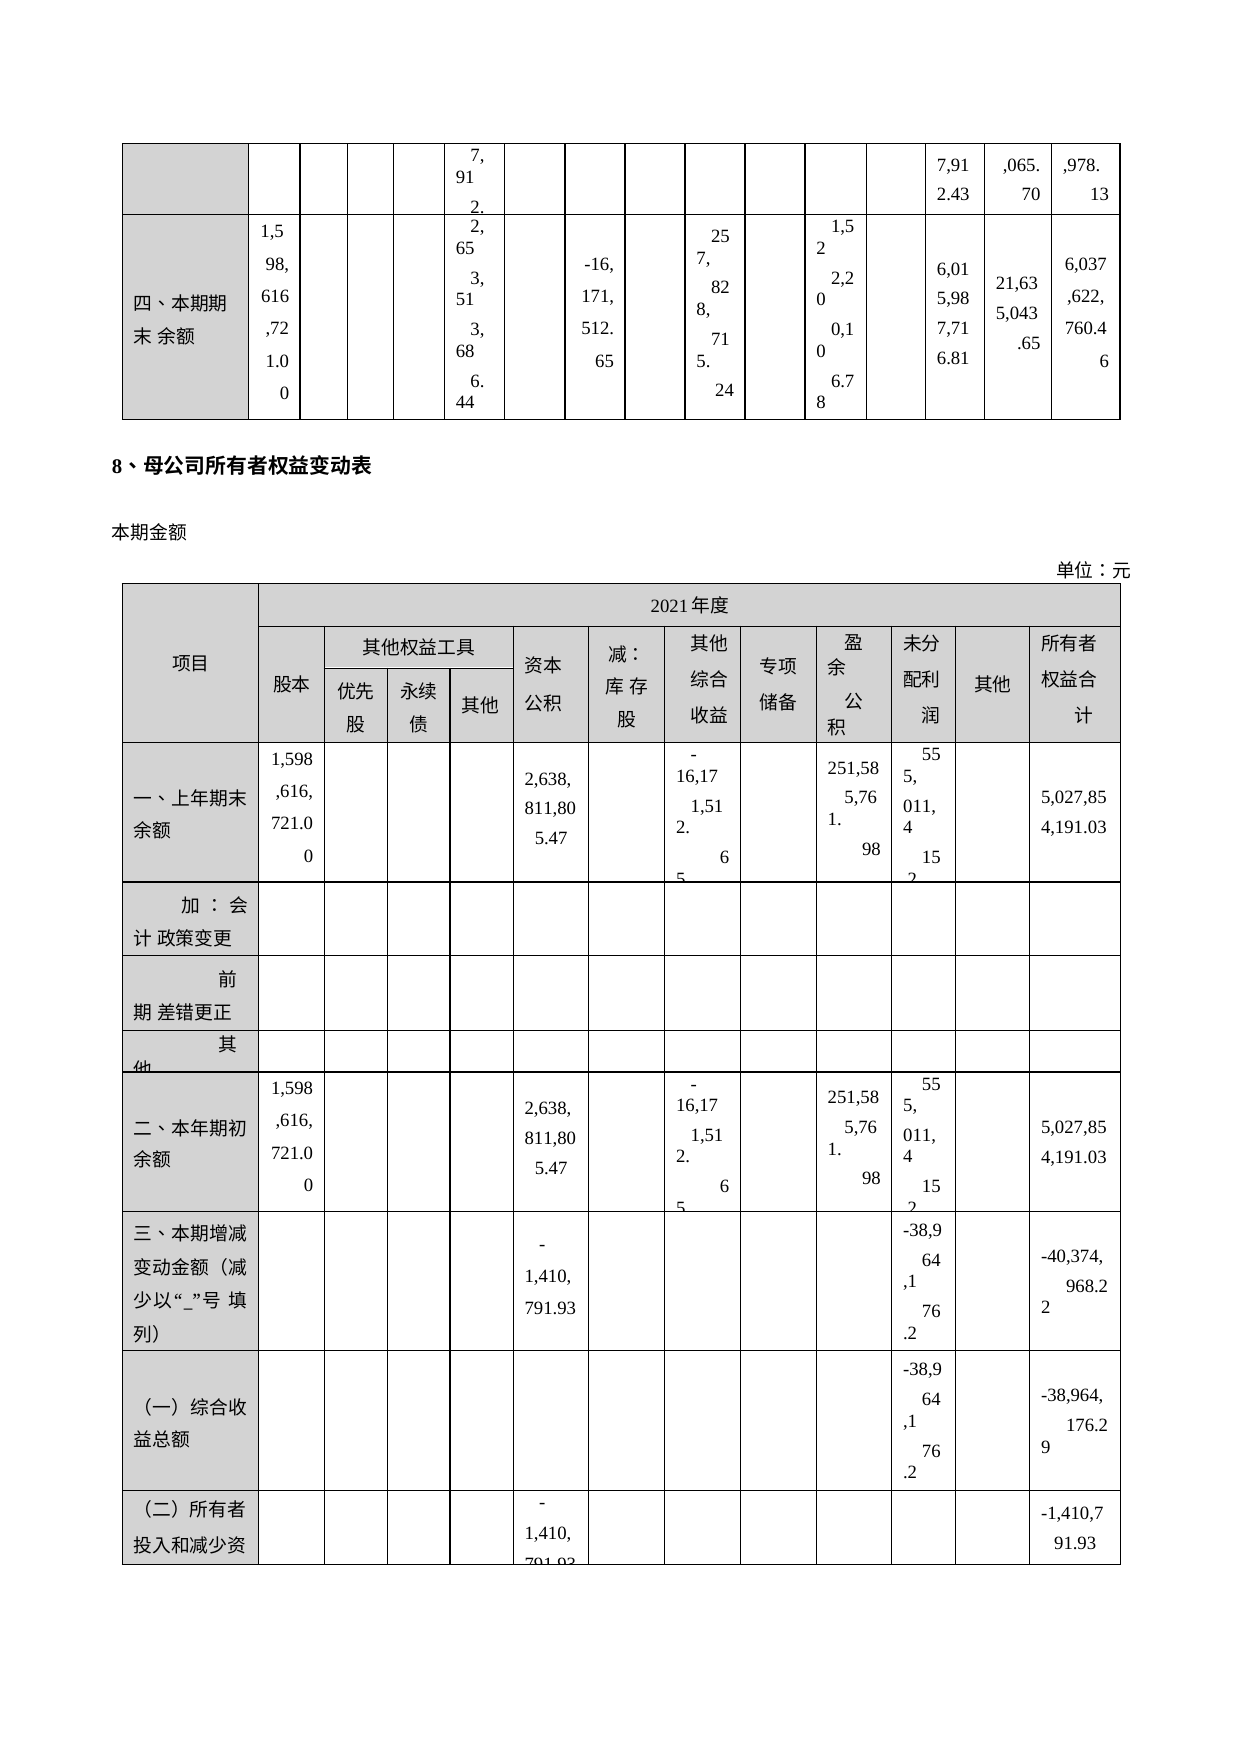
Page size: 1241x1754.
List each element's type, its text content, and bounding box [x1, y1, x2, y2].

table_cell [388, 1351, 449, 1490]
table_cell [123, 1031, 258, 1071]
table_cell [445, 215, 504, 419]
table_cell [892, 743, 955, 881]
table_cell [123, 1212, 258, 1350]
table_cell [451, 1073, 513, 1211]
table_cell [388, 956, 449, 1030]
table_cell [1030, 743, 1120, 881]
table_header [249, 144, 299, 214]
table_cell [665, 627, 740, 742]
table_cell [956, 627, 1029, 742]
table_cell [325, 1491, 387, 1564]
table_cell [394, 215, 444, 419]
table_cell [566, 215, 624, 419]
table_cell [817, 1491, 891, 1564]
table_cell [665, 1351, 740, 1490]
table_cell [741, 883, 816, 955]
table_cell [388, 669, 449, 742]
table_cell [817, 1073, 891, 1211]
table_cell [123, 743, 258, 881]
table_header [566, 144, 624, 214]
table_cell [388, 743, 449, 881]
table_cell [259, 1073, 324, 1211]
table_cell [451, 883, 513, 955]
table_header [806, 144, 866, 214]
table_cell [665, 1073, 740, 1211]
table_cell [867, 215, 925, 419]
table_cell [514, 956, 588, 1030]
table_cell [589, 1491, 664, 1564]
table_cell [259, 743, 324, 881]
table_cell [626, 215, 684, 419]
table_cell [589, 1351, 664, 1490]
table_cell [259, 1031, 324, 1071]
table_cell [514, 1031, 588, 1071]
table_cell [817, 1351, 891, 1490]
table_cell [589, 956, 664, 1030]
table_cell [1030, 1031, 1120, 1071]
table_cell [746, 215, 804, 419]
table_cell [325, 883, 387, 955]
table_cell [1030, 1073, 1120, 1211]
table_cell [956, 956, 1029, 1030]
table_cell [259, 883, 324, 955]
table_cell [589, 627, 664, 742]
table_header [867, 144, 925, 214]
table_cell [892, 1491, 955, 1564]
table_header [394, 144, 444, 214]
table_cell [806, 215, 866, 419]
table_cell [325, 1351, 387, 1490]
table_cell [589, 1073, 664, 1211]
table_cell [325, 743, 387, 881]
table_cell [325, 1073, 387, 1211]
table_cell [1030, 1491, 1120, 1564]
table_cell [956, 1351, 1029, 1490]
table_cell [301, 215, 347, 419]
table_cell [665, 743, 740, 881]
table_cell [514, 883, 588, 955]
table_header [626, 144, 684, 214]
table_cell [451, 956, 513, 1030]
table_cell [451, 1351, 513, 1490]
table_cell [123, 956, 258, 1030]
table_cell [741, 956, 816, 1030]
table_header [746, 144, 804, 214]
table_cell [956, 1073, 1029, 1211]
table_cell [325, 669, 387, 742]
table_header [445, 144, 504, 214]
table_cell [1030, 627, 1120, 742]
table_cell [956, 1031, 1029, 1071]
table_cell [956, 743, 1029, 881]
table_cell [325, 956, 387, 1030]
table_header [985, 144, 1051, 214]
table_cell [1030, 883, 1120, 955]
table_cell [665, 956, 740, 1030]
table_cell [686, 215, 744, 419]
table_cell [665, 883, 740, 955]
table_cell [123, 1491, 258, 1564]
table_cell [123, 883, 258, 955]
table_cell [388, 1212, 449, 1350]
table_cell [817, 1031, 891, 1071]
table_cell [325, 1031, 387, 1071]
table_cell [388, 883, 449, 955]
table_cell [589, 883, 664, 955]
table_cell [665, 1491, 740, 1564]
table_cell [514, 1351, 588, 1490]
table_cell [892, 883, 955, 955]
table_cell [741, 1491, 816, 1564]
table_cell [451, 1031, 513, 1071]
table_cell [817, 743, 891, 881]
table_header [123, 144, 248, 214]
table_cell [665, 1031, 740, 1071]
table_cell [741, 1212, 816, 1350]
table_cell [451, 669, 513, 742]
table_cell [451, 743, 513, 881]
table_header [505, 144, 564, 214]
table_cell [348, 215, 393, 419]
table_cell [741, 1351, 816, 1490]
text 单位：元 [112, 557, 1131, 583]
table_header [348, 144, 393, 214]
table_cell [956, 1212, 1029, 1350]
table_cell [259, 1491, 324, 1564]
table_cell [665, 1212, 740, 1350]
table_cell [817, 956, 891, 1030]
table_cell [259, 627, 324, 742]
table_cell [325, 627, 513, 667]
text 本期金额 [112, 519, 1131, 545]
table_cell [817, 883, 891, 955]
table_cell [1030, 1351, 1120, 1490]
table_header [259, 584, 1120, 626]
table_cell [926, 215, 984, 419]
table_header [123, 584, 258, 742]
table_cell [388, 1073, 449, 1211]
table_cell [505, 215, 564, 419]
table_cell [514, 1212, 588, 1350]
subtitle 8、母公司所有者权益变动表 [112, 451, 1131, 480]
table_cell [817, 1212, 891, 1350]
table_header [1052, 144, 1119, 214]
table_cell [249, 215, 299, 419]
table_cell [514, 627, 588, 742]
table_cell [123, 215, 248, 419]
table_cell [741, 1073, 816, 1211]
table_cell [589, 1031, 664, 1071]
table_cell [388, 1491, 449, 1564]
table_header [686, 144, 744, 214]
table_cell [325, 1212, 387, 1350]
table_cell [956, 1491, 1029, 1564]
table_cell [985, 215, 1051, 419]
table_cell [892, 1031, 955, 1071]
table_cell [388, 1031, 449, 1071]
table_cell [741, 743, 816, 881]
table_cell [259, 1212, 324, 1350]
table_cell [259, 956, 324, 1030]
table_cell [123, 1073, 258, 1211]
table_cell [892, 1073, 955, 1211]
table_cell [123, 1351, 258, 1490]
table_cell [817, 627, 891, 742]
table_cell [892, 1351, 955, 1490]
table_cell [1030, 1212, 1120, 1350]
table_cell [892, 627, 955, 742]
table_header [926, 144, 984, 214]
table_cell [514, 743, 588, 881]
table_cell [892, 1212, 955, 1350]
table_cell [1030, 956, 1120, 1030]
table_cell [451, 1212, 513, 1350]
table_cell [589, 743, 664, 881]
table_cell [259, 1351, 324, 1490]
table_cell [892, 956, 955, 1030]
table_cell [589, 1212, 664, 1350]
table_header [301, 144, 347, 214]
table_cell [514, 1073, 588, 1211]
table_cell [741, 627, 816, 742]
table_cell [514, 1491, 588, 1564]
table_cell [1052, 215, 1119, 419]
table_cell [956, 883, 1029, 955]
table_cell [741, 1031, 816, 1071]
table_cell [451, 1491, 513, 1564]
